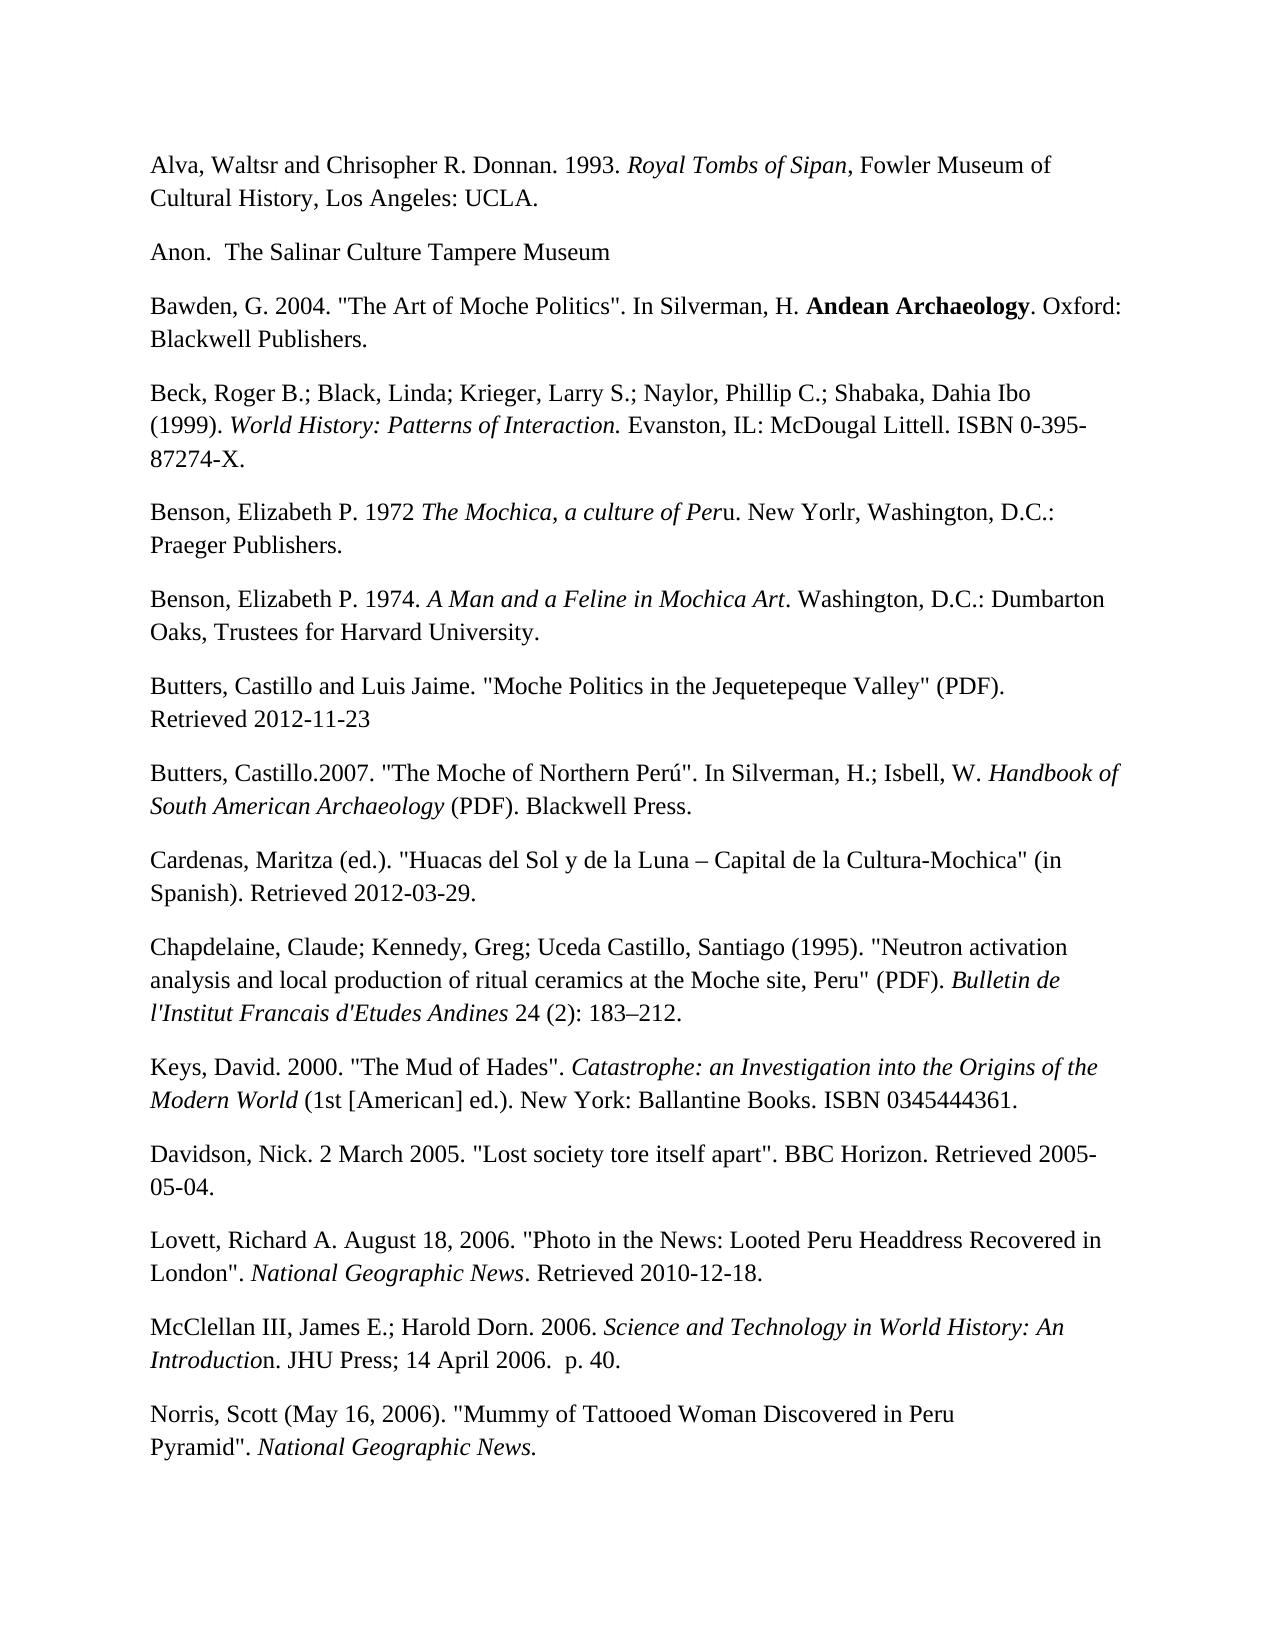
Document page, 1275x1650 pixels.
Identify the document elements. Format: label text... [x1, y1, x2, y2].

text Norris, Scott (May 16, 2006). "Mummy of Tattooed Woman Discovered in Peru Pyramid". National Geographic News. [150, 1399, 1125, 1461]
text Butters, Castillo.2007. "The Moche of Northern Perú". In Silverman, H.; Isbell, W. Handbook of South American Archaeology (PDF). Blackwell Press. [150, 758, 1125, 820]
text Alva, Waltsr and Chrisopher R. Donnan. 1993. Royal Tombs of Sipan, Fowler Museum of Cultural History, Los Angeles: UCLA. [150, 150, 1125, 212]
text Benson, Elizabeth P. 1974. A Man and a Feline in Mochica Art. Washington, D.C.: Dumbarton Oaks, Trustees for Harvard University. [150, 584, 1125, 646]
text Benson, Elizabeth P. 1972 The Mochica, a culture of Peru. New Yorlr, Washington, D.C.: Praeger Publishers. [150, 497, 1125, 559]
text Bawden, G. 2004. "The Art of Moche Politics". In Silverman, H. Andean Archaeology. Oxford: Blackwell Publishers. [150, 291, 1125, 352]
text Davidson, Nick. 2 March 2005. "Lost society tore itself apart". BBC Horizon. Retrieved 2005-05-04. [150, 1139, 1125, 1200]
text Chapdelaine, Claude; Kennedy, Greg; Uceda Castillo, Santiago (1995). "Neutron activation analysis and local production of ritual ceramics at the Moche site, Peru" (PDF). Bulletin de l'Institut Francais d'Etudes Andines 24 (2): 183–212. [150, 932, 1125, 1027]
text Cardenas, Maritza (ed.). "Huacas del Sol y de la Luna – Capital de la Cultura-Mochica" (in Spanish). Retrieved 2012-03-29. [150, 845, 1125, 907]
text McClellan III, James E.; Harold Dorn. 2006. Science and Technology in World History: An Introduction. JHU Press; 14 April 2006. p. 40. [150, 1312, 1125, 1374]
text Keys, David. 2000. "The Mud of Hades". Catastrophe: an Investigation into the Origins of the Modern World (1st [American] ed.). New York: Ballantine Books. ISBN 0345444361. [150, 1052, 1125, 1113]
text Anon. The Salinar Culture Tampere Museum [150, 237, 1125, 266]
text Lovett, Richard A. August 18, 2006. "Photo in the News: Looted Peru Headdress Recovered in London". National Geographic News. Retrieved 2010-12-18. [150, 1226, 1125, 1287]
text Butters, Castillo and Luis Jaime. "Moche Politics in the Jequetepeque Valley" (PDF). Retrieved 2012-11-23 [150, 671, 1125, 733]
text Beck, Roger B.; Black, Linda; Krieger, Larry S.; Naylor, Phillip C.; Shabaka, Dahia Ibo (1999). World History: Patterns of Interaction. Evanston, IL: McDougal Littell. ISBN 0-395-87274-X. [150, 378, 1125, 472]
